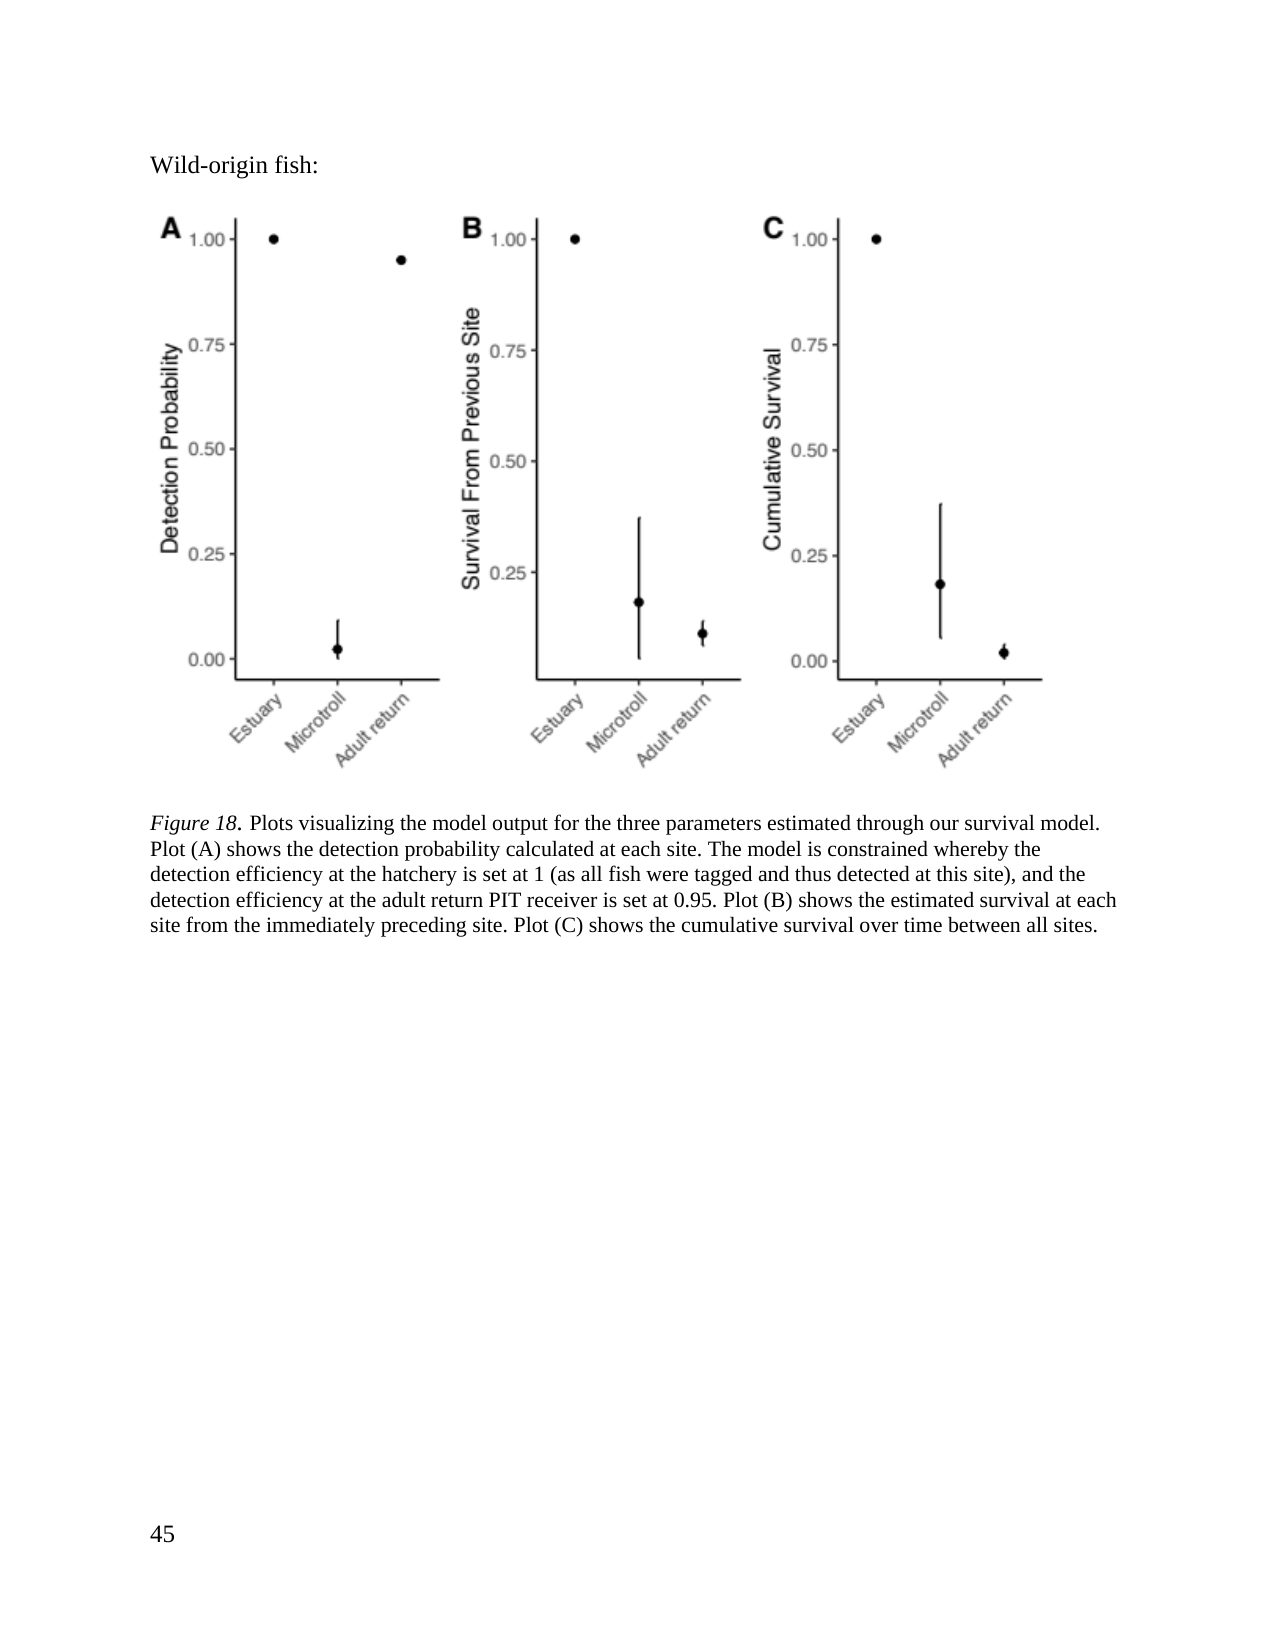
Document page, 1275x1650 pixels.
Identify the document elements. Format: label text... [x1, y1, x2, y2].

text Wild-origin fish: [150, 150, 1125, 179]
text Figure 18. Plots visualizing the model output for the three parameters estimated through our survival model. Plot (A) shows the detection probability calculated at each site. The model is constrained whereby the detection efficiency at the hatchery is set at 1 (as all fish were tagged and thus detected at this site), and the detection efficiency at the adult return PIT receiver is set at 0.95. Plot (B) shows the estimated survival at each site from the immediately preceding site. Plot (C) shows the cumulative survival over time between all sites. [150, 807, 1125, 937]
